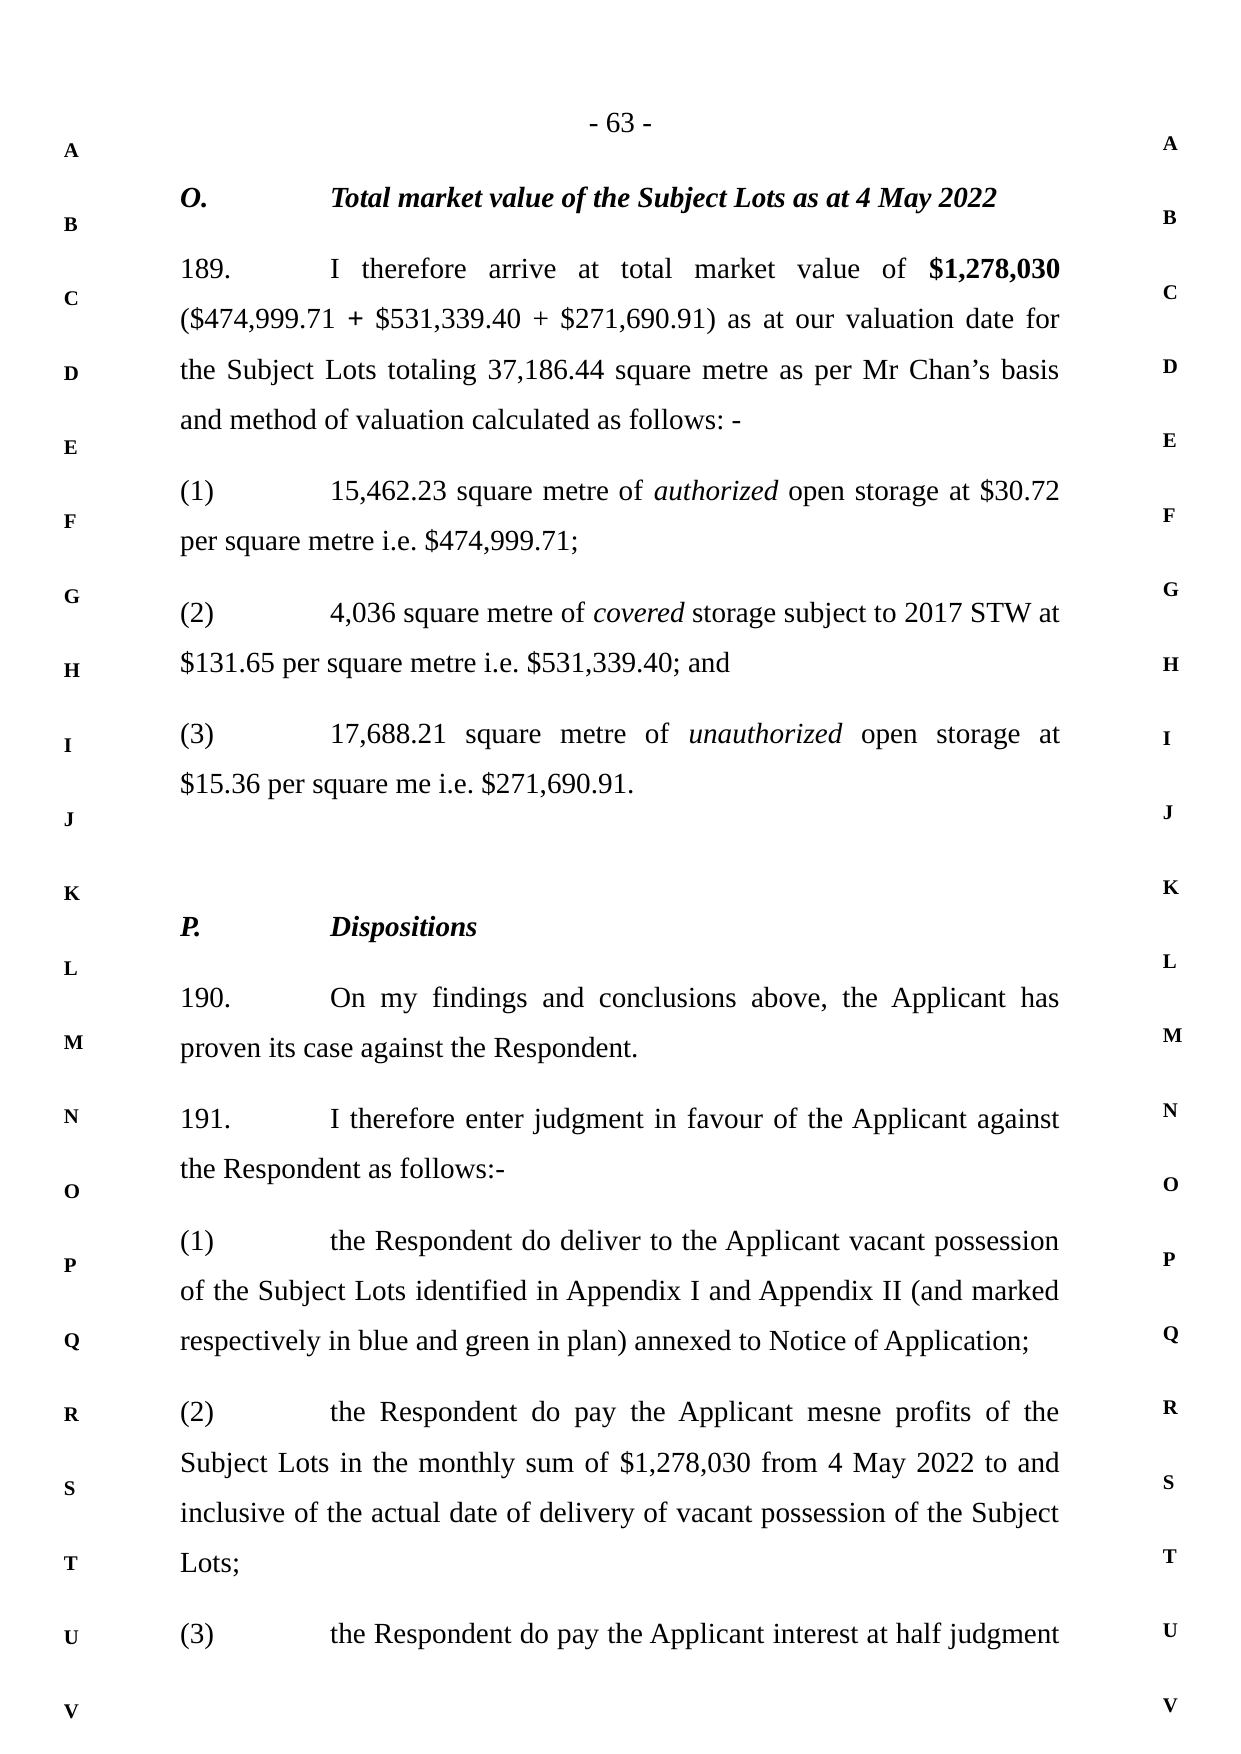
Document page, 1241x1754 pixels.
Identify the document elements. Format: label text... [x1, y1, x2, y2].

list I therefore enter judgment in favour of the Applicant against the Respondent as follows:- [180, 1101, 1060, 1185]
text (2) 4,036 square metre of covered storage subject to 2017 STW at $131.65 per square metre i.e. $531,339.40; and [180, 595, 1060, 678]
text (1) 15,462.23 square metre of authorized open storage at $30.72 per square metre i.e. $474,999.71; [180, 473, 1060, 557]
text (3) 17,688.21 square metre of unauthorized open storage at $15.36 per square me i.e. $271,690.91. [180, 716, 1060, 800]
list I therefore arrive at total market value of $1,278,030 ($474,999.71 + $531,339.40 + $271,690.91) as at our valuation date for the Subject Lots totaling 37,186.44 square metre as per Mr Chan’s basis and method of valuation calculated as follows: - [180, 251, 1060, 436]
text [180, 1617, 1060, 1650]
text (2) the Respondent do pay the Applicant mesne profits of the Subject Lots in the monthly sum of $1,278,030 from 4 May 2022 to and inclusive of the actual date of delivery of vacant possession of the Subject Lots; [180, 1394, 1060, 1579]
text P. Dispositions [180, 909, 1060, 942]
text (1) the Respondent do deliver to the Applicant vacant possession of the Subject Lots identified in Appendix I and Appendix II (and marked respectively in blue and green in plan) annexed to Notice of Application; [180, 1223, 1060, 1357]
list On my findings and conclusions above, the Applicant has proven its case against the Respondent. [180, 980, 1060, 1064]
text O. Total market value of the Subject Lots as at 4 May 2022 [180, 180, 1060, 213]
